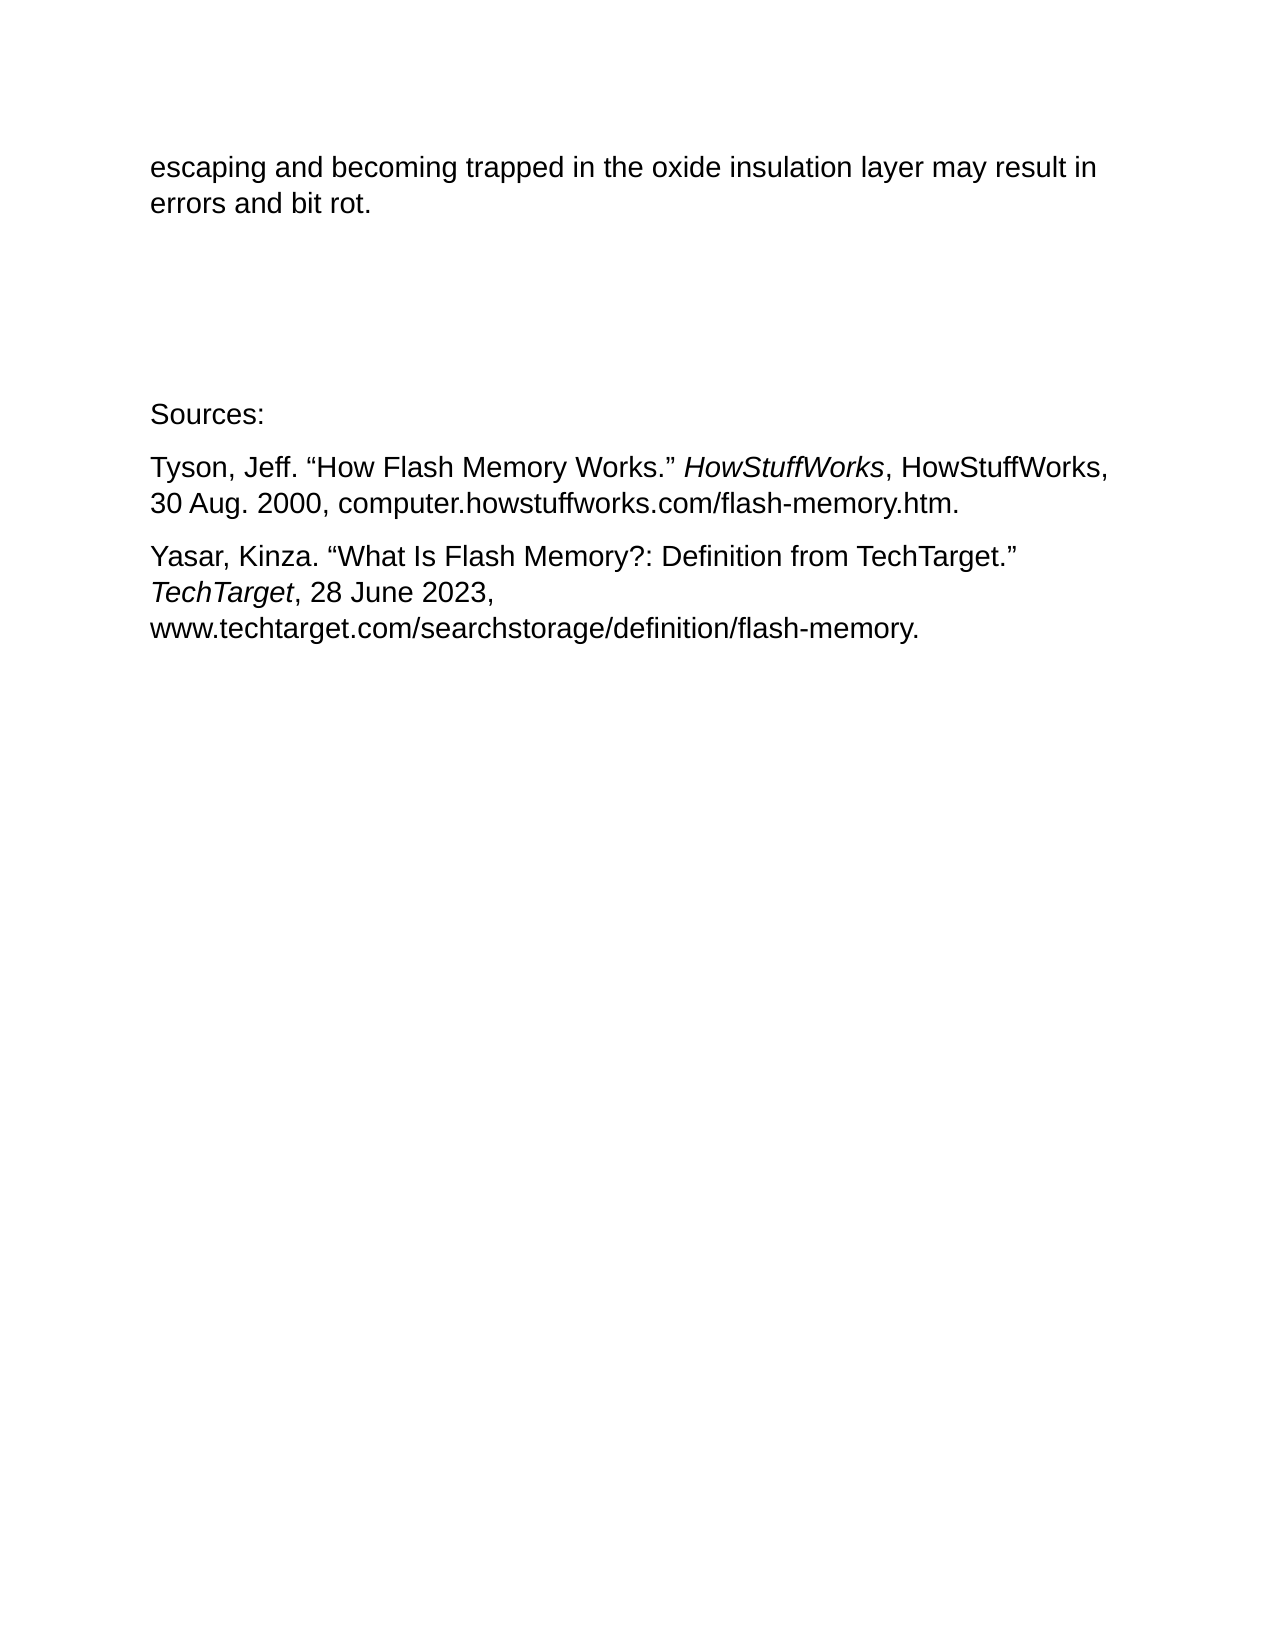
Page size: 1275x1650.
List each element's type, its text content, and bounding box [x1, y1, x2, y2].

text Yasar, Kinza. “What Is Flash Memory?: Definition from TechTarget.” TechTarget, 28 June 2023, www.techtarget.com/searchstorage/definition/flash-memory. [150, 539, 1125, 645]
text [150, 150, 1125, 220]
text Tyson, Jeff. “How Flash Memory Works.” HowStuffWorks, HowStuffWorks, 30 Aug. 2000, computer.howstuffworks.com/flash-memory.htm. [150, 450, 1125, 520]
text Sources: [150, 397, 1125, 431]
